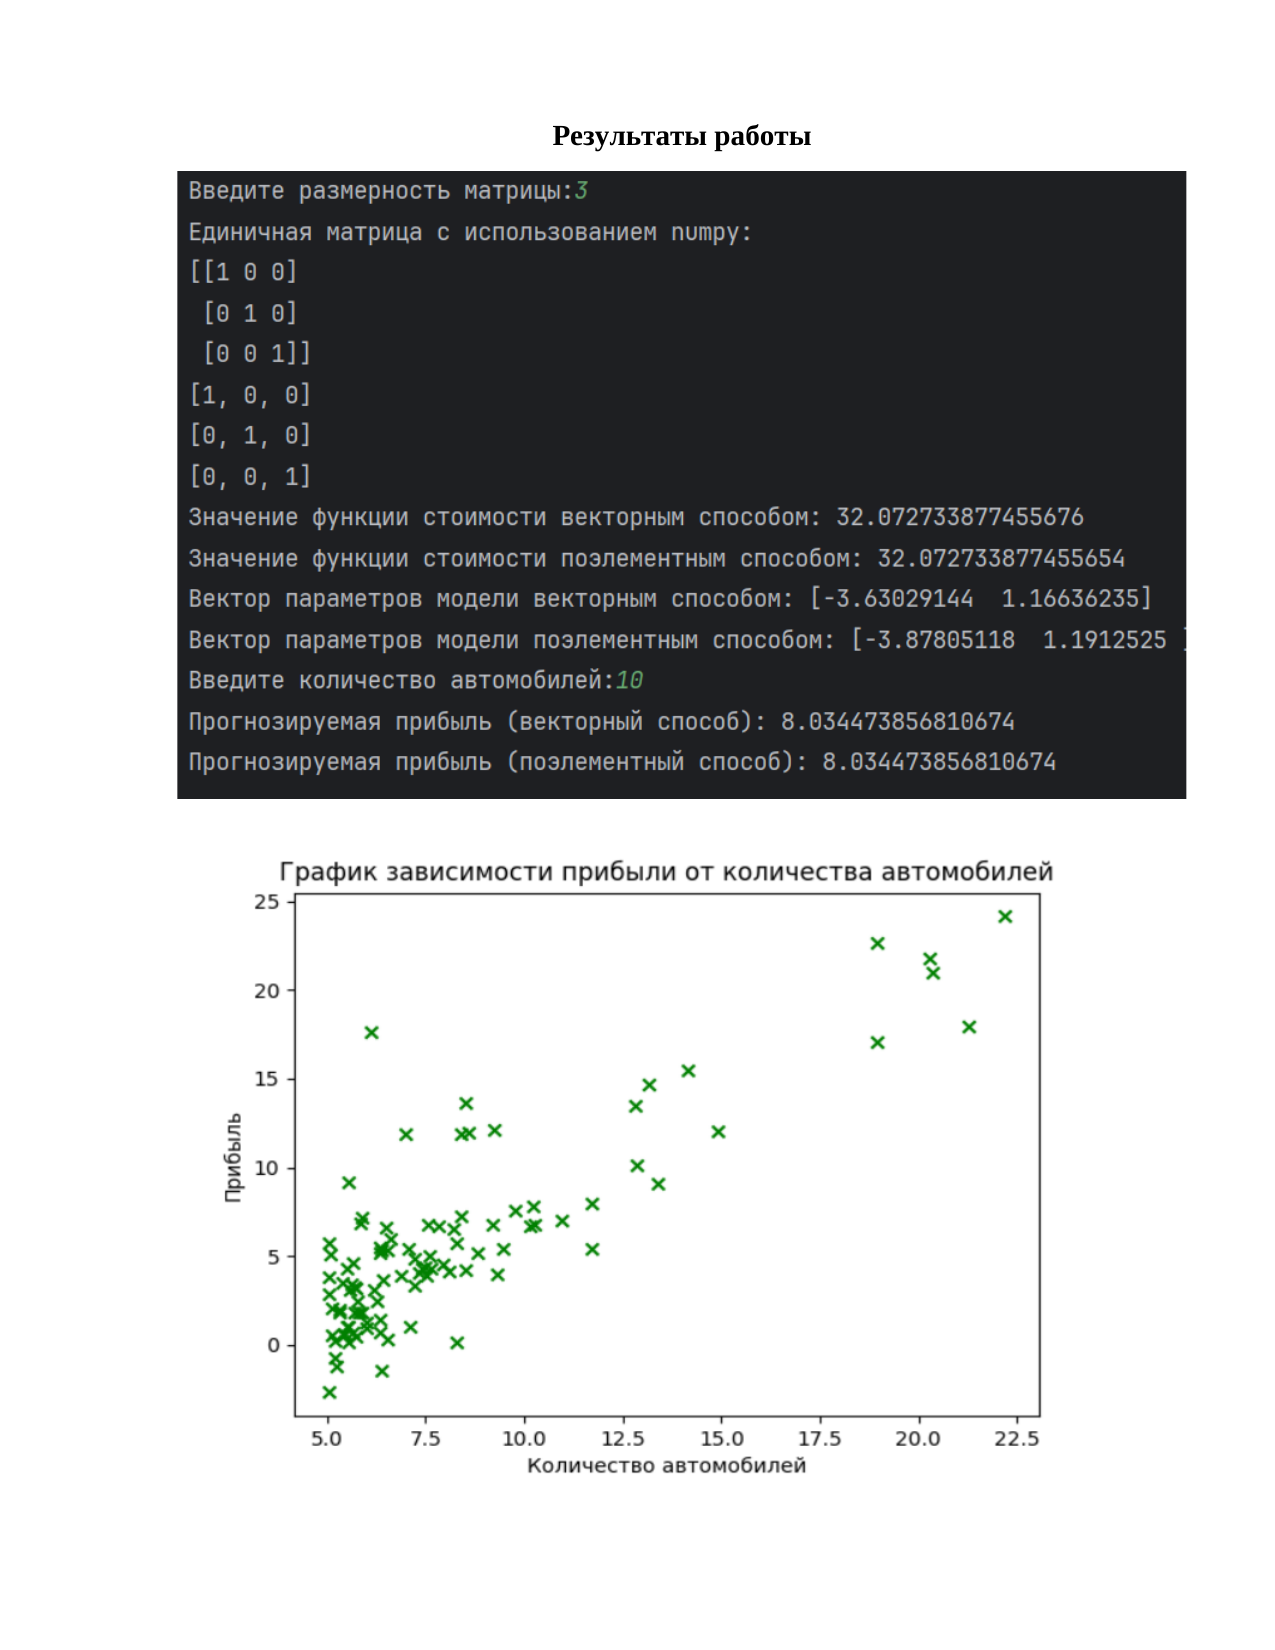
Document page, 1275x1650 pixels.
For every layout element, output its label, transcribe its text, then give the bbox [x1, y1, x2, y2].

picture [177, 171, 1187, 799]
picture [177, 817, 1132, 1489]
text Результаты работы [177, 118, 1186, 152]
